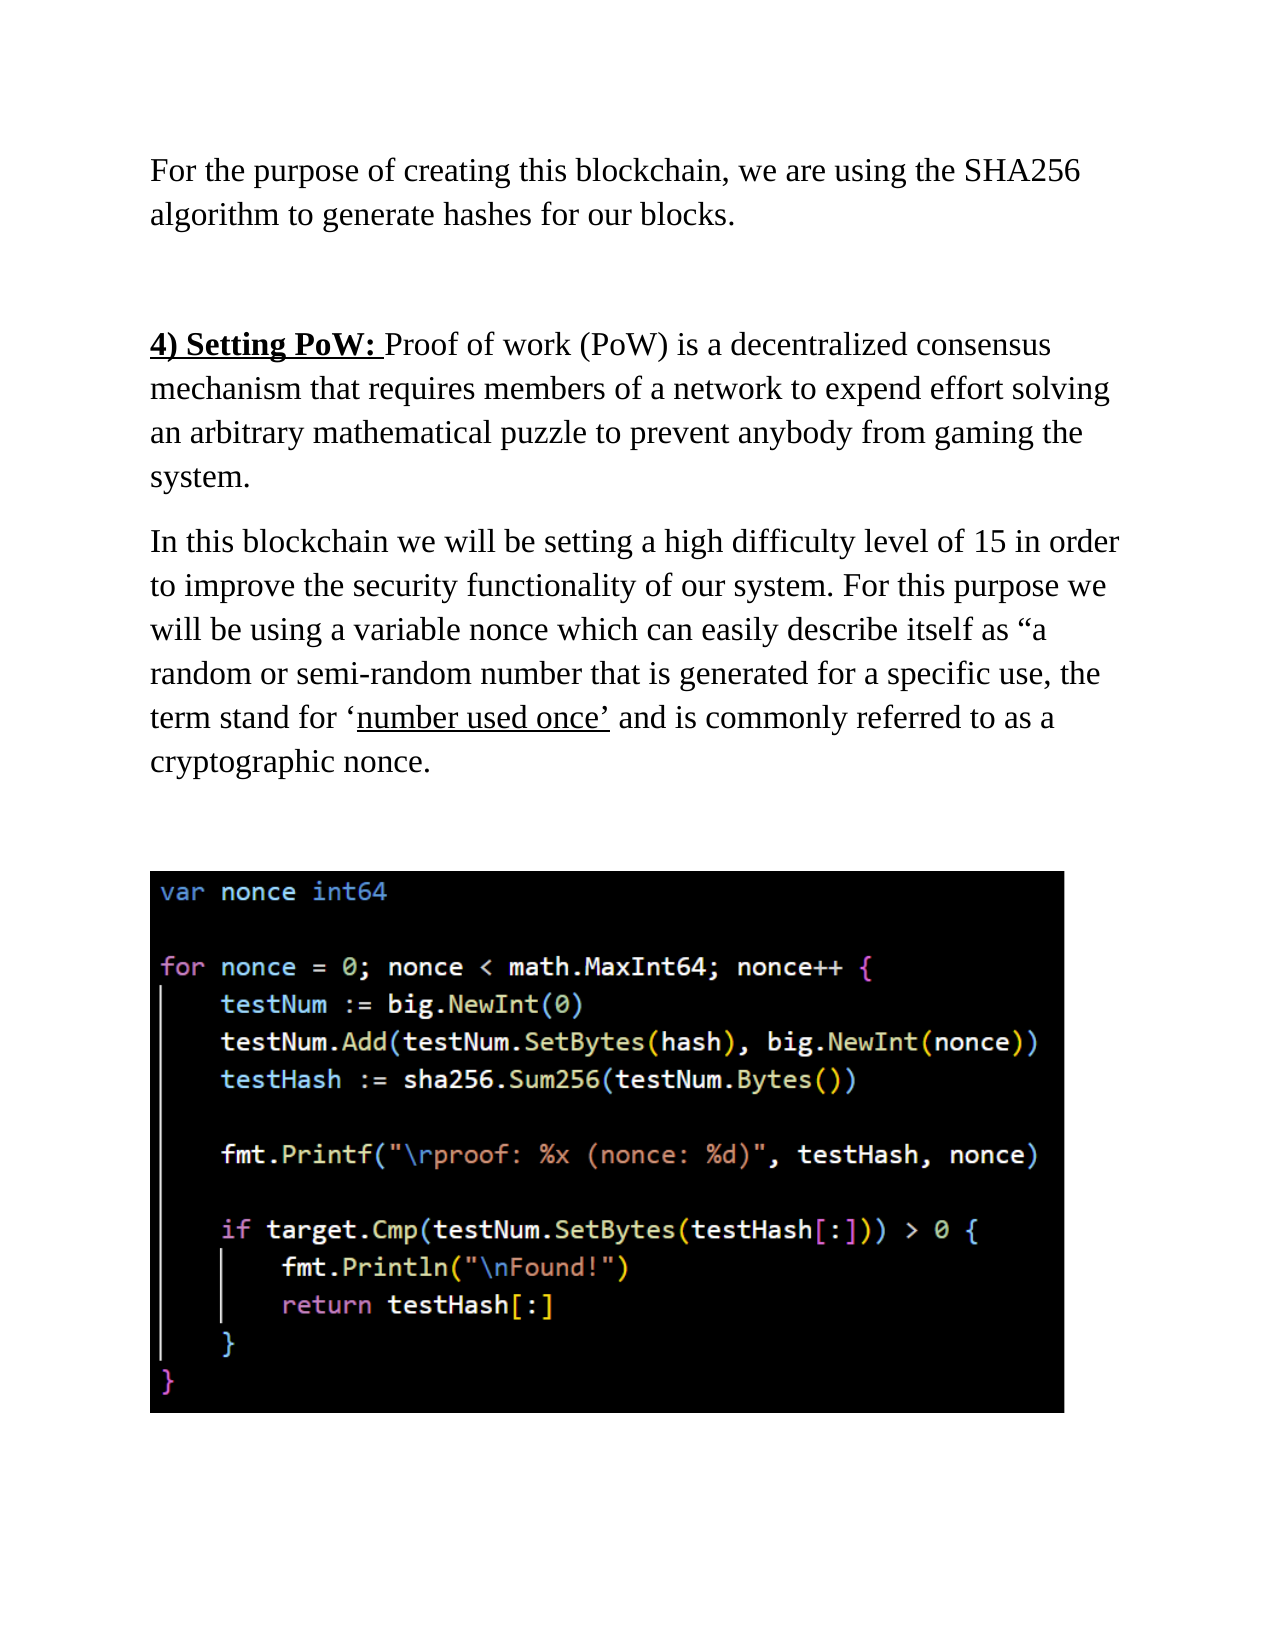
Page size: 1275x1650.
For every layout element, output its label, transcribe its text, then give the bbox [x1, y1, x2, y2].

text For the purpose of creating this blockchain, we are using the SHA256 algorithm to generate hashes for our blocks. [150, 150, 1125, 232]
text 4) Setting PoW: Proof of work (PoW) is a decentralized consensus mechanism that requires members of a network to expend effort solving an arbitrary mathematical puzzle to prevent anybody from gaming the system. [150, 324, 1125, 494]
picture [150, 871, 1065, 1413]
text In this blockchain we will be setting a high difficulty level of 15 in order to improve the security functionality of our system. For this purpose we will be using a variable nonce which can easily describe itself as “a random or semi-random number that is generated for a specific use, the term stand for ‘number used once’ and is commonly referred to as a cryptographic nonce. [150, 521, 1125, 779]
